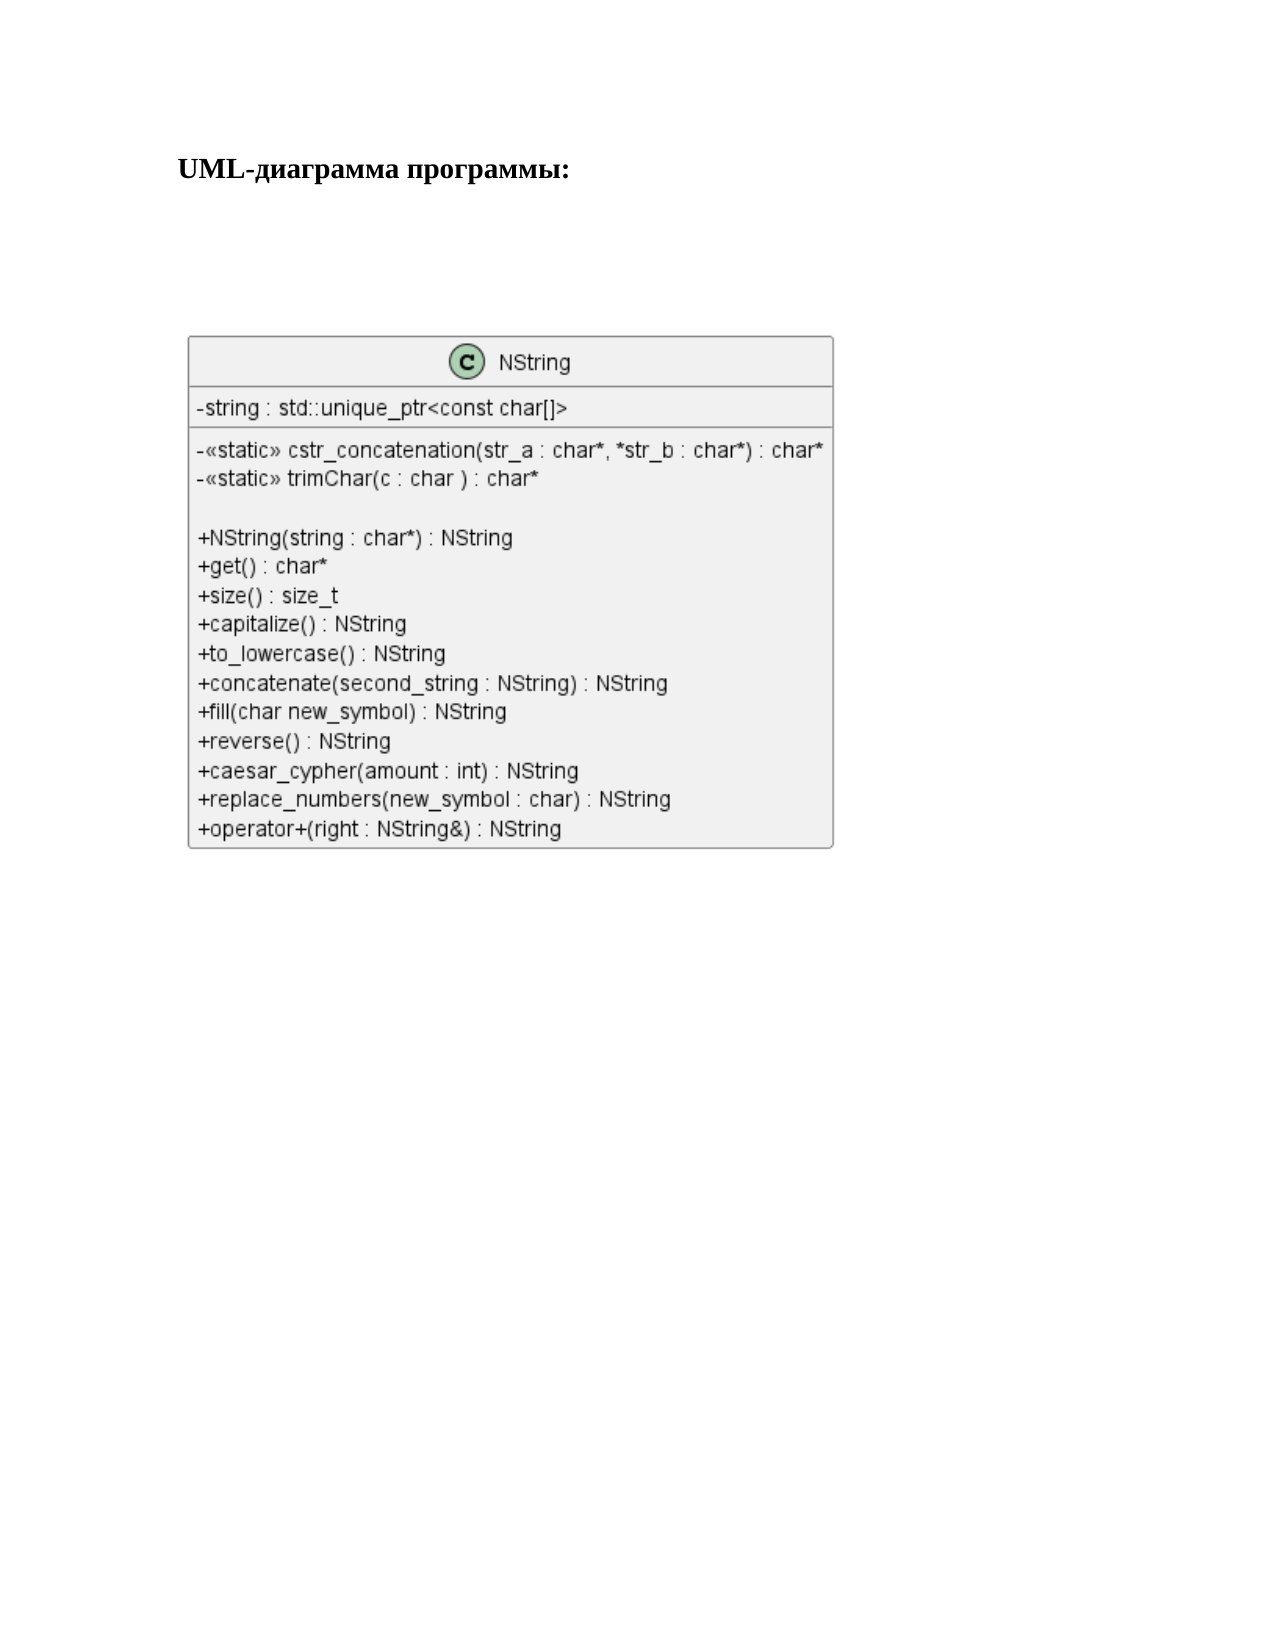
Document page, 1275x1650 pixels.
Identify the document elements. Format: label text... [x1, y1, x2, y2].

text UML-диаграмма программы: [177, 152, 1204, 185]
picture [177, 325, 853, 868]
